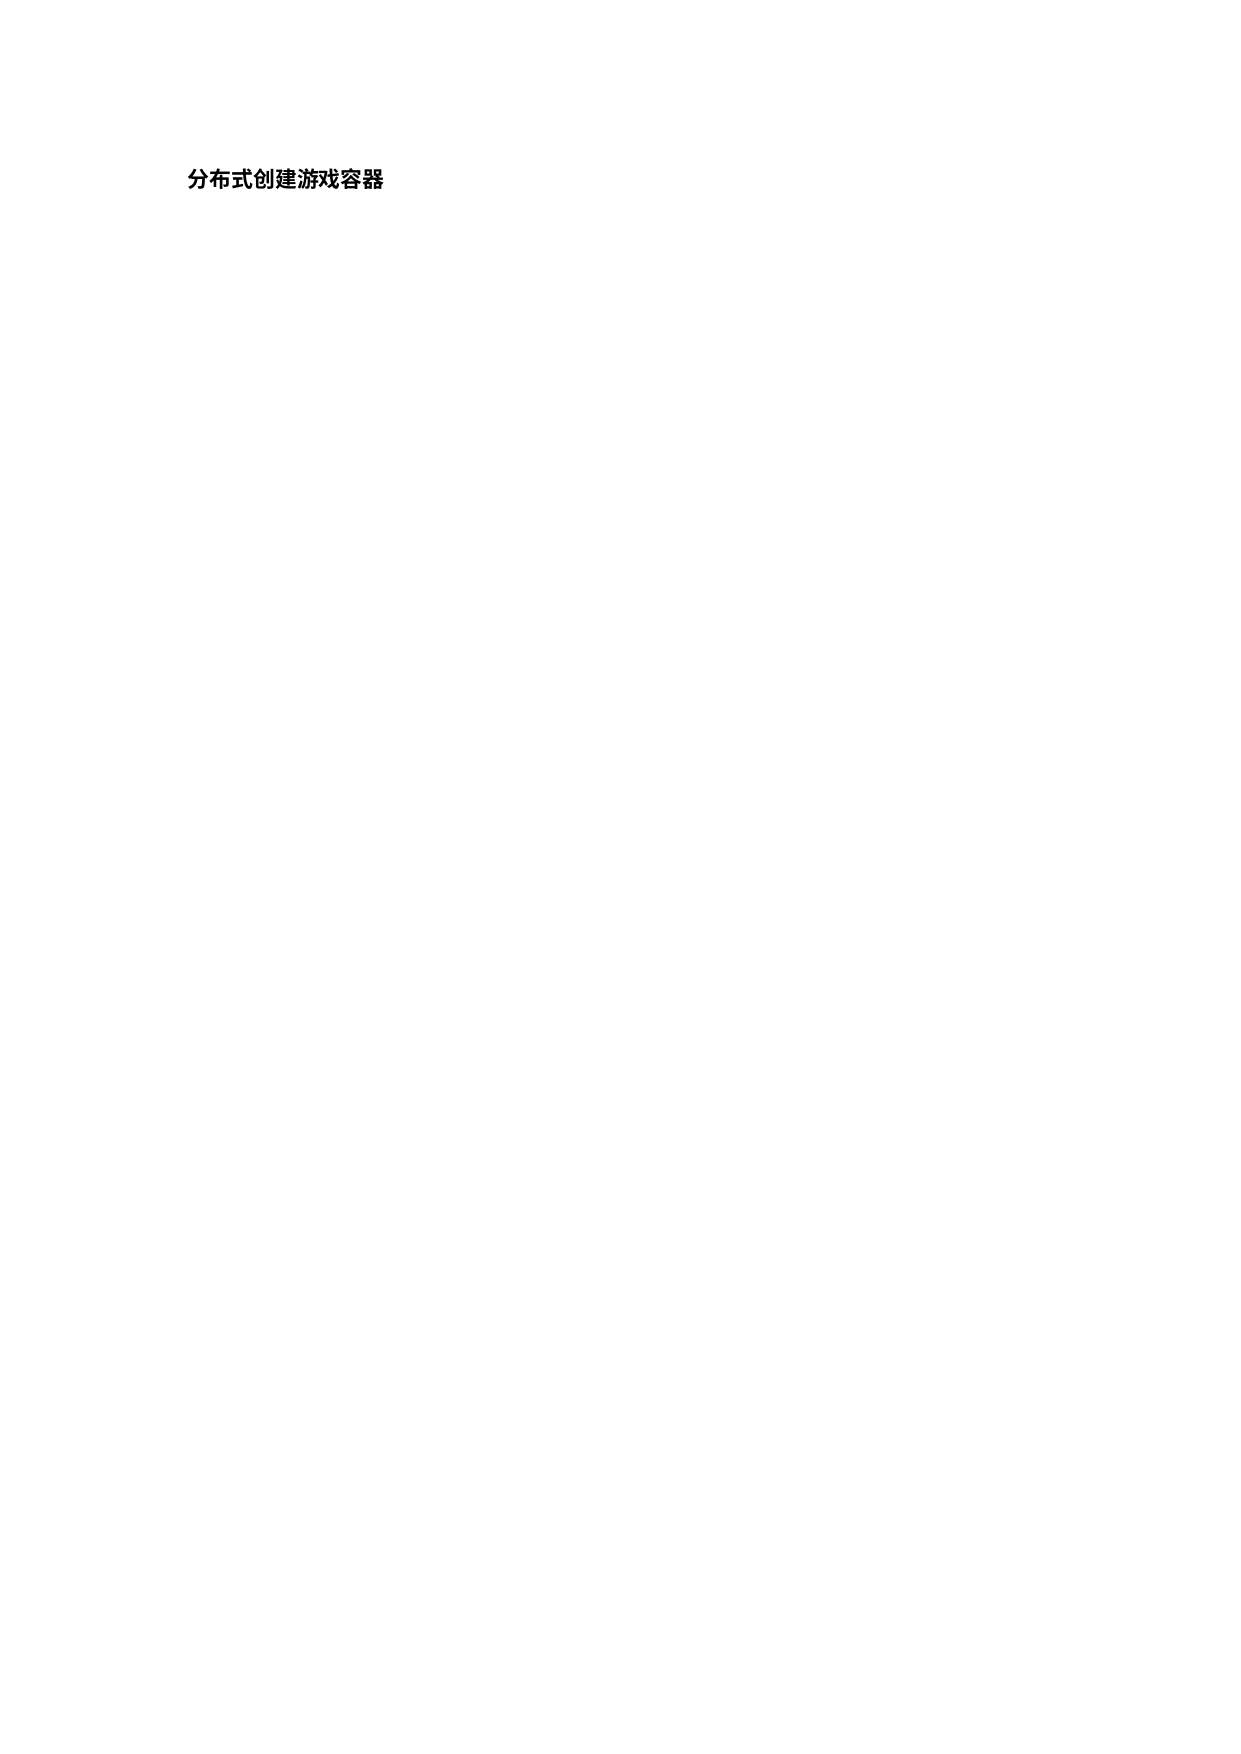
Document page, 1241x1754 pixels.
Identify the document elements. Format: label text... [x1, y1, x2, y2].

text 分布式创建游戏容器 [187, 162, 1053, 194]
